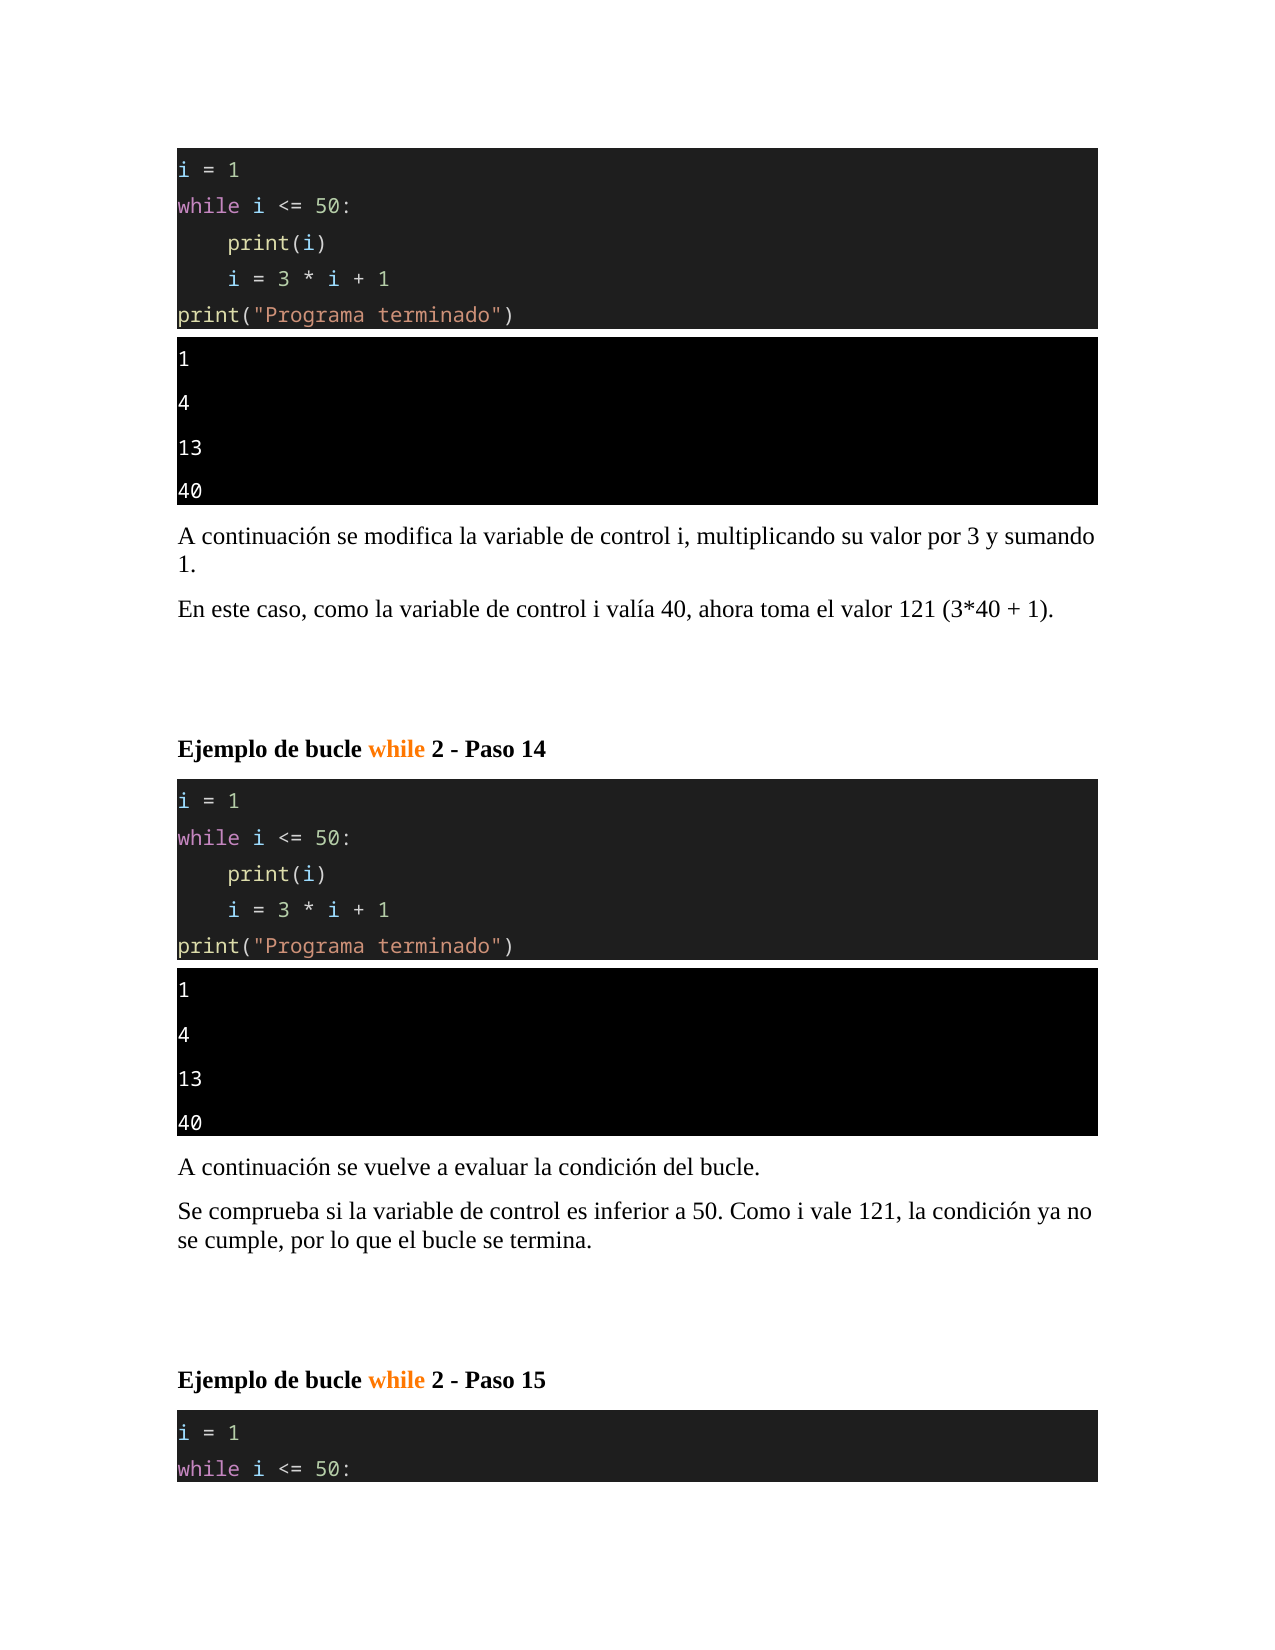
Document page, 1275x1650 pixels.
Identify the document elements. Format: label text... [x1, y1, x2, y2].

text Ejemplo de bucle while 2 - Paso 14 [177, 734, 1098, 763]
text A continuación se vuelve a evaluar la condición del bucle. [177, 1152, 1098, 1181]
text 1 [177, 968, 1098, 1004]
text i = 1 [177, 779, 1098, 815]
text 13 [177, 1056, 1098, 1092]
text 40 [177, 469, 1098, 505]
text print("Programa terminado") [177, 924, 1098, 960]
text i = 1 [177, 148, 1098, 184]
text while i <= 50: [177, 815, 1098, 851]
text 13 [177, 425, 1098, 461]
text 40 [177, 1100, 1098, 1136]
text 4 [177, 381, 1098, 417]
text A continuación se modifica la variable de control i, multiplicando su valor por 3 y sumando 1. [177, 521, 1098, 578]
text print(i) [177, 851, 1098, 887]
text i = 1 [177, 1410, 1098, 1446]
text En este caso, como la variable de control i valía 40, ahora toma el valor 121 (3*40 + 1). [177, 594, 1098, 623]
text while i <= 50: [177, 184, 1098, 220]
text Se comprueba si la variable de control es inferior a 50. Como i vale 121, la condición ya no se cumple, por lo que el bucle se termina. [177, 1196, 1098, 1254]
text print("Programa terminado") [177, 293, 1098, 329]
text i = 3 * i + 1 [177, 256, 1098, 293]
text 1 [177, 337, 1098, 373]
text Ejemplo de bucle while 2 - Paso 15 [177, 1366, 1098, 1394]
text while i <= 50: [177, 1446, 1098, 1482]
text print(i) [177, 220, 1098, 256]
text 4 [177, 1012, 1098, 1048]
text i = 3 * i + 1 [177, 887, 1098, 924]
